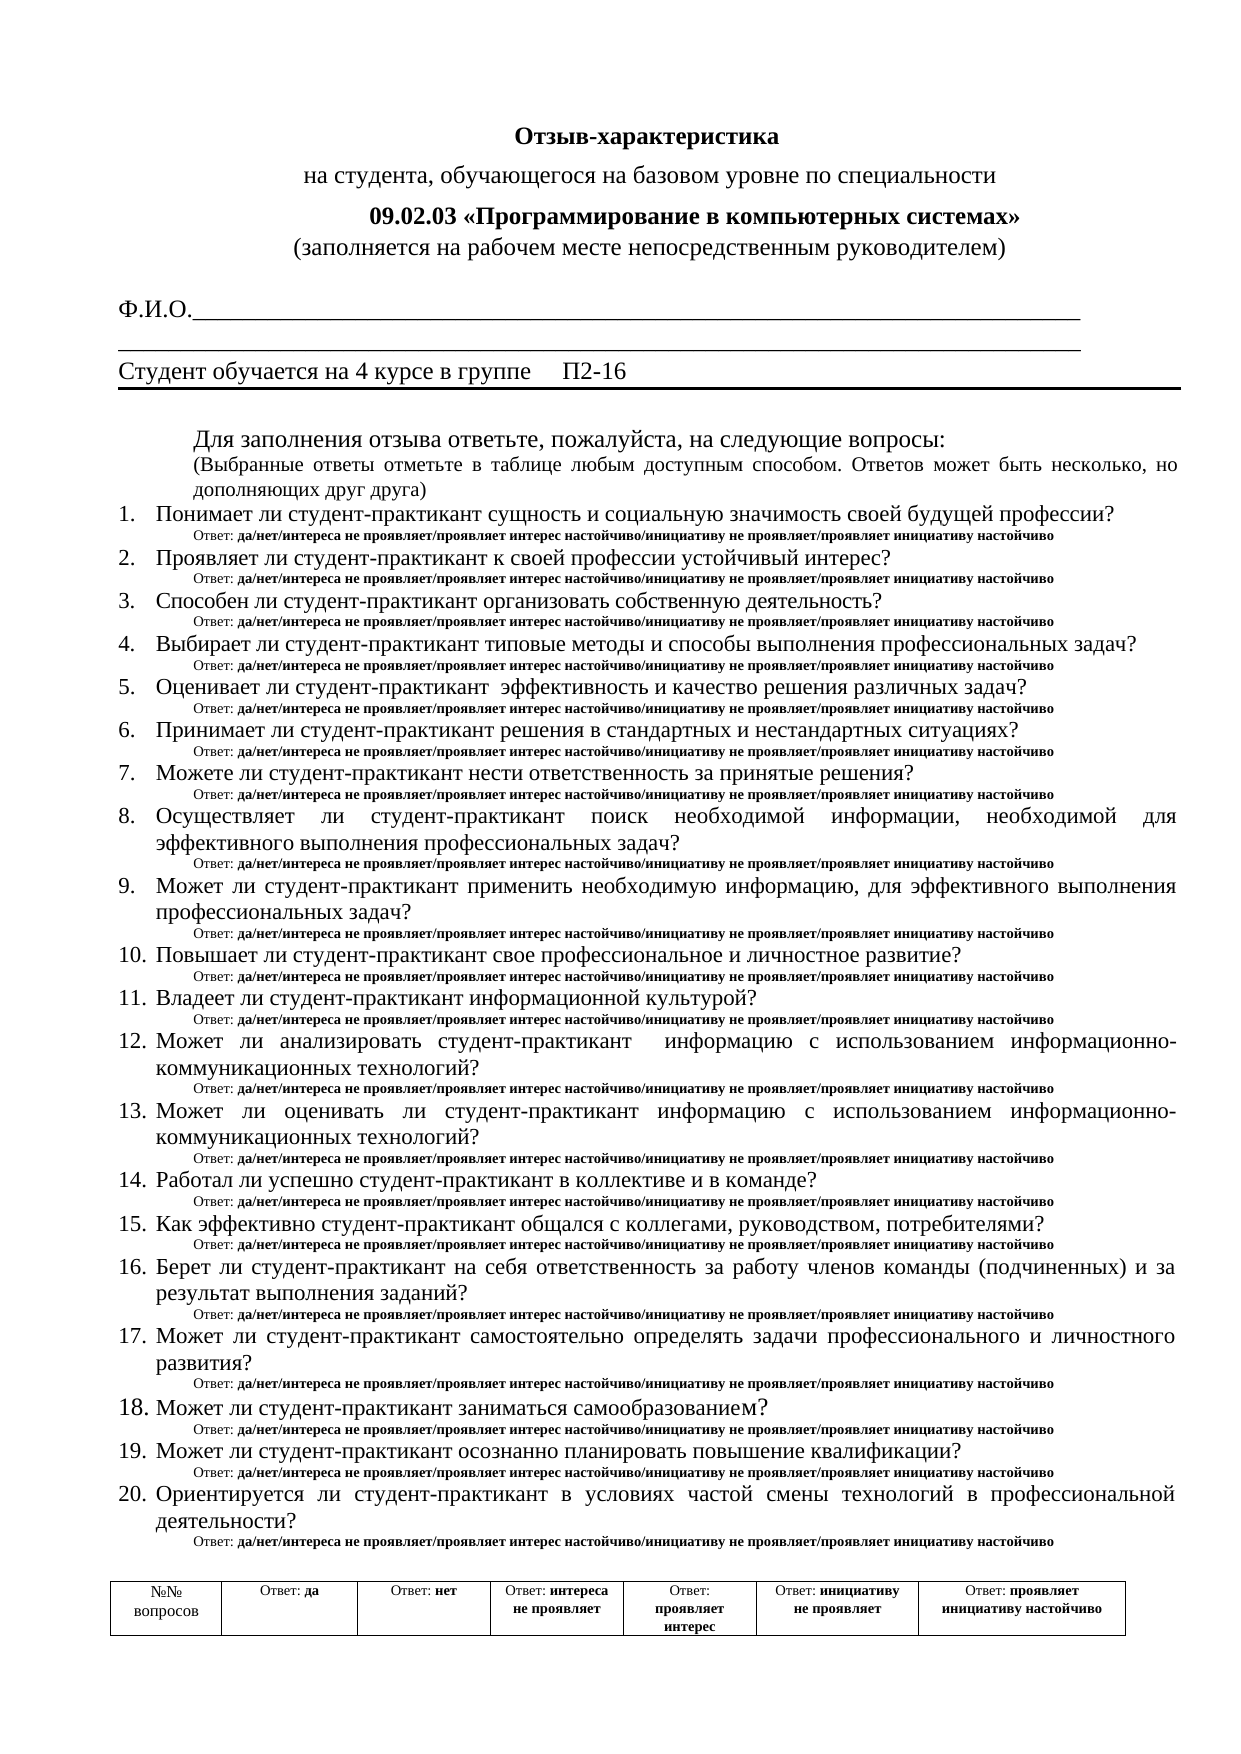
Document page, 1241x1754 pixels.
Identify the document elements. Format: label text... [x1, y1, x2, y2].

list Ответ: да/нет/интереса не проявляет/проявляет интерес настойчиво/инициативу не проявляет/проявляет инициативу настойчиво [193, 527, 1180, 544]
list Берет ли студент-практикант на себя ответственность за работу членов команды (подчиненных) и за результат выполнения заданий? [118, 1253, 1178, 1306]
list Ответ: да/нет/интереса не проявляет/проявляет интерес настойчиво/инициативу не проявляет/проявляет инициативу настойчиво [193, 1080, 1180, 1097]
list Ответ: да/нет/интереса не проявляет/проявляет интерес настойчиво/инициативу не проявляет/проявляет инициативу настойчиво [193, 1421, 1180, 1437]
list Ответ: да/нет/интереса не проявляет/проявляет интерес настойчиво/инициативу не проявляет/проявляет инициативу настойчиво [193, 1306, 1180, 1322]
table_header №№ вопросов [111, 1582, 221, 1635]
list Может ли студент-практикант заниматься самообразованием? [118, 1392, 1177, 1421]
list Может ли студент-практикант осознанно планировать повышение квалификации? [118, 1437, 1177, 1464]
list Ответ: да/нет/интереса не проявляет/проявляет интерес настойчиво/инициативу не проявляет/проявляет инициативу настойчиво [193, 1533, 1180, 1550]
list Ответ: да/нет/интереса не проявляет/проявляет интерес настойчиво/инициативу не проявляет/проявляет инициативу настойчиво [193, 855, 1180, 872]
list Способен ли студент-практикант организовать собственную деятельность? [118, 587, 1180, 613]
list Понимает ли студент-практикант сущность и социальную значимость своей будущей профессии? [118, 501, 1180, 527]
list Работал ли успешно студент-практикант в коллективе и в команде? [118, 1167, 1178, 1193]
list Принимает ли студент-практикант решения в стандартных и нестандартных ситуациях? [118, 716, 1180, 742]
list Ответ: да/нет/интереса не проявляет/проявляет интерес настойчиво/инициативу не проявляет/проявляет инициативу настойчиво [193, 613, 1180, 630]
list Ответ: да/нет/интереса не проявляет/проявляет интерес настойчиво/инициативу не проявляет/проявляет инициативу настойчиво [193, 1464, 1180, 1480]
table_header Ответ: да [222, 1582, 357, 1635]
list Осуществляет ли студент-практикант поиск необходимой информации, необходимой для эффективного выполнения профессиональных задач? [118, 802, 1178, 855]
text _____________________________________________________________________________ [118, 325, 1181, 354]
list Как эффективно студент-практикант общался с коллегами, руководством, потребителями? [118, 1210, 1178, 1236]
text Студент обучается на 4 курсе в группе П2-16 [118, 356, 1181, 387]
list Проявляет ли студент-практикант к своей профессии устойчивый интерес? [118, 544, 1180, 570]
list Ответ: да/нет/интереса не проявляет/проявляет интерес настойчиво/инициативу не проявляет/проявляет инициативу настойчиво [193, 656, 1180, 673]
list Ответ: да/нет/интереса не проявляет/проявляет интерес настойчиво/инициативу не проявляет/проявляет инициативу настойчиво [193, 1236, 1180, 1253]
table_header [624, 1582, 756, 1635]
list Ответ: да/нет/интереса не проявляет/проявляет интерес настойчиво/инициативу не проявляет/проявляет инициативу настойчиво [193, 570, 1180, 587]
list Ответ: да/нет/интереса не проявляет/проявляет интерес настойчиво/инициативу не проявляет/проявляет инициативу настойчиво [193, 1150, 1180, 1167]
list Можете ли студент-практикант нести ответственность за принятые решения? [118, 759, 1180, 786]
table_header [919, 1582, 1125, 1635]
text на студента, обучающегося на базовом уровне по специальности [118, 161, 1181, 189]
list Может ли студент-практикант самостоятельно определять задачи профессионального и личностного развития? [118, 1322, 1177, 1375]
list Может ли студент-практикант применить необходимую информацию, для эффективного выполнения профессиональных задач? [118, 872, 1178, 924]
list Ответ: да/нет/интереса не проявляет/проявляет интерес настойчиво/инициативу не проявляет/проявляет инициативу настойчиво [193, 924, 1180, 941]
list (Выбранные ответы отметьте в таблице любым доступным способом. Ответов может быть несколько, но дополняющих друг друга) [193, 452, 1180, 501]
list Выбирает ли студент-практикант типовые методы и способы выполнения профессиональных задач? [118, 630, 1180, 656]
list Ориентируется ли студент-практикант в условиях частой смены технологий в профессиональной деятельности? [118, 1480, 1177, 1533]
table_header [757, 1582, 918, 1635]
list Ответ: да/нет/интереса не проявляет/проявляет интерес настойчиво/инициативу не проявляет/проявляет инициативу настойчиво [193, 786, 1180, 802]
list Ответ: да/нет/интереса не проявляет/проявляет интерес настойчиво/инициативу не проявляет/проявляет инициативу настойчиво [193, 742, 1180, 759]
text (заполняется на рабочем месте непосредственным руководителем) [118, 232, 1181, 261]
text 09.02.03 «Программирование в компьютерных системах» [209, 201, 1181, 230]
text Ф.И.О._______________________________________________________________________ [118, 294, 1181, 323]
list Ответ: да/нет/интереса не проявляет/проявляет интерес настойчиво/инициативу не проявляет/проявляет инициативу настойчиво [193, 1193, 1180, 1210]
list Ответ: да/нет/интереса не проявляет/проявляет интерес настойчиво/инициативу не проявляет/проявляет инициативу настойчиво [193, 1011, 1180, 1028]
list Может ли анализировать студент-практикант информацию с использованием информационно-коммуникационных технологий? [118, 1028, 1179, 1080]
text Отзыв-характеристика [118, 118, 1175, 151]
list Ответ: да/нет/интереса не проявляет/проявляет интерес настойчиво/инициативу не проявляет/проявляет инициативу настойчиво [193, 968, 1180, 984]
list Может ли оценивать ли студент-практикант информацию с использованием информационно-коммуникационных технологий? [118, 1097, 1179, 1150]
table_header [491, 1582, 623, 1635]
list Оценивает ли студент-практикант эффективность и качество решения различных задач? [118, 673, 1180, 699]
list Ответ: да/нет/интереса не проявляет/проявляет интерес настойчиво/инициативу не проявляет/проявляет инициативу настойчиво [193, 1375, 1180, 1392]
list Ответ: да/нет/интереса не проявляет/проявляет интерес настойчиво/инициативу не проявляет/проявляет инициативу настойчиво [193, 699, 1180, 716]
list Для заполнения отзыва ответьте, пожалуйста, на следующие вопросы: [193, 424, 1180, 452]
table_header Ответ: нет [358, 1582, 490, 1635]
list Повышает ли студент-практикант свое профессиональное и личностное развитие? [118, 941, 1178, 968]
list Владеет ли студент-практикант информационной культурой? [118, 984, 1179, 1011]
